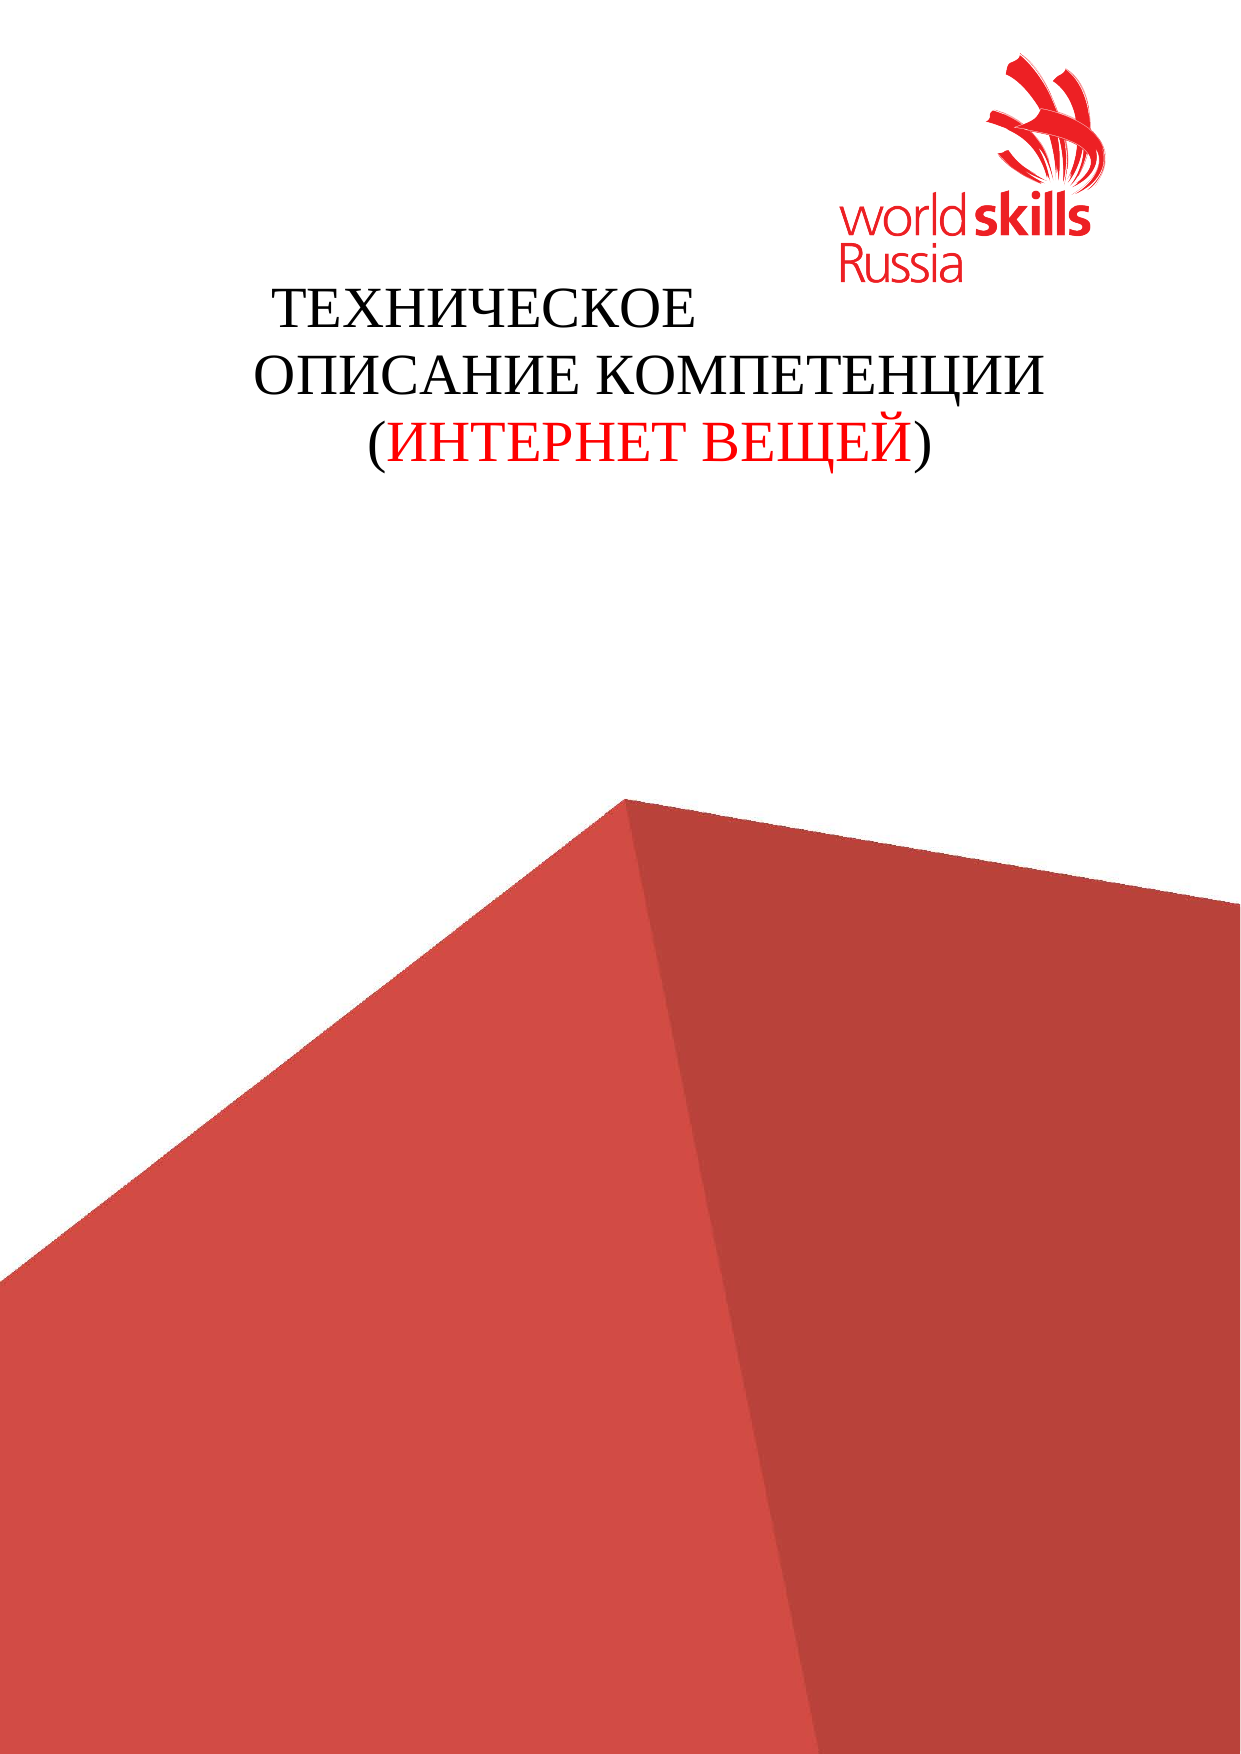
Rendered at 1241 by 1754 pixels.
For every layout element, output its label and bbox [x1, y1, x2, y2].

picture [0, 755, 1241, 1754]
picture [839, 53, 1152, 283]
